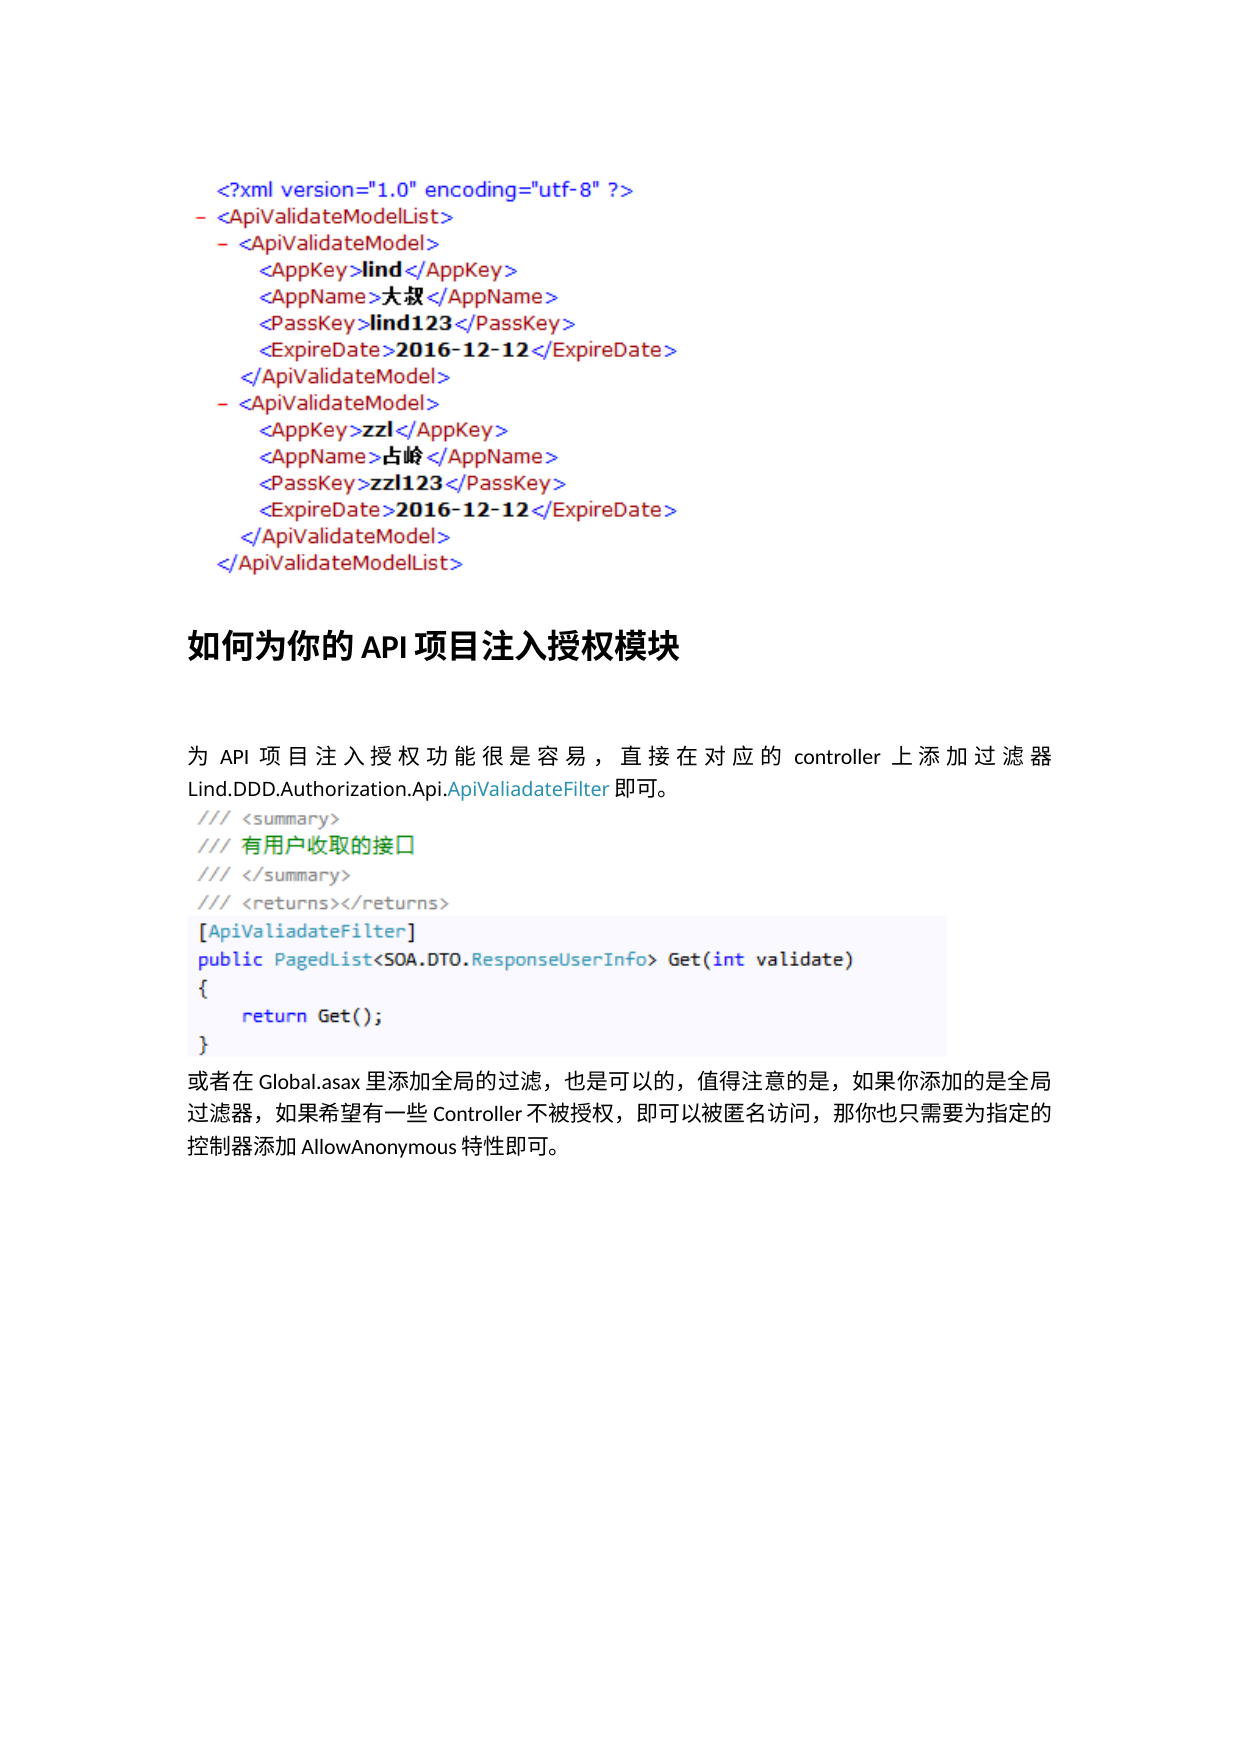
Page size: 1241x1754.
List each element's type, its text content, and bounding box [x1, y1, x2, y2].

text 或者在Global.asax里添加全局的过滤，也是可以的，值得注意的是，如果你添加的是全局过滤器，如果希望有一些Controller不被授权，即可以被匿名访问，那你也只需要为指定的控制器添加AllowAnonymous特性即可。 [187, 1063, 1053, 1161]
picture [187, 162, 714, 578]
text 为API项目注入授权功能很是容易，直接在对应的controller上添加过滤器Lind.DDD.Authorization.Api.ApiValiadateFilter即可。 [187, 738, 1053, 803]
subtitle 如何为你的API项目注入授权模块 [187, 612, 1053, 677]
picture [187, 803, 947, 1060]
